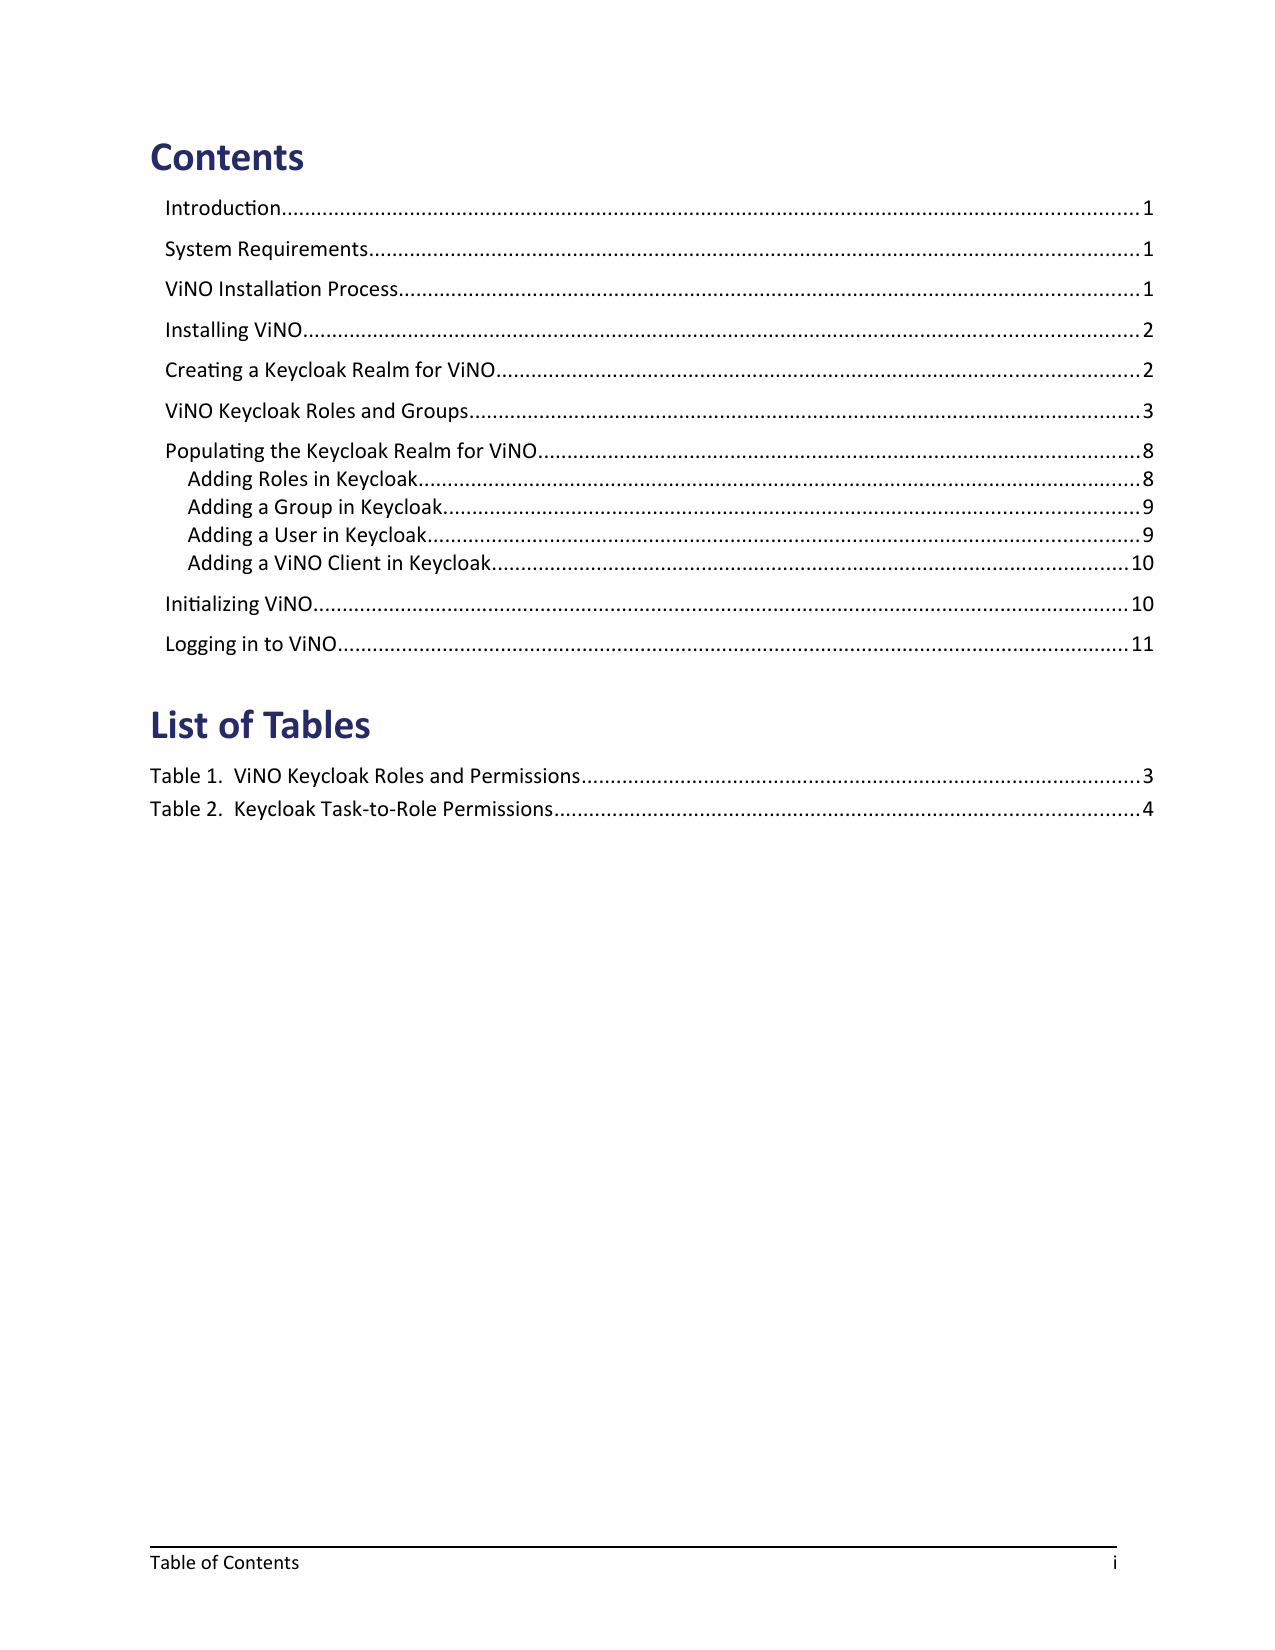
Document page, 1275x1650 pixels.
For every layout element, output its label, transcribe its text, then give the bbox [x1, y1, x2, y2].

text Table 1. ViNO Keycloak Roles and Permissions 3 [150, 761, 1155, 789]
text Table 2. Keycloak Task-to-Role Permissions 4 [150, 794, 1155, 822]
text List of Tables [150, 698, 1155, 749]
